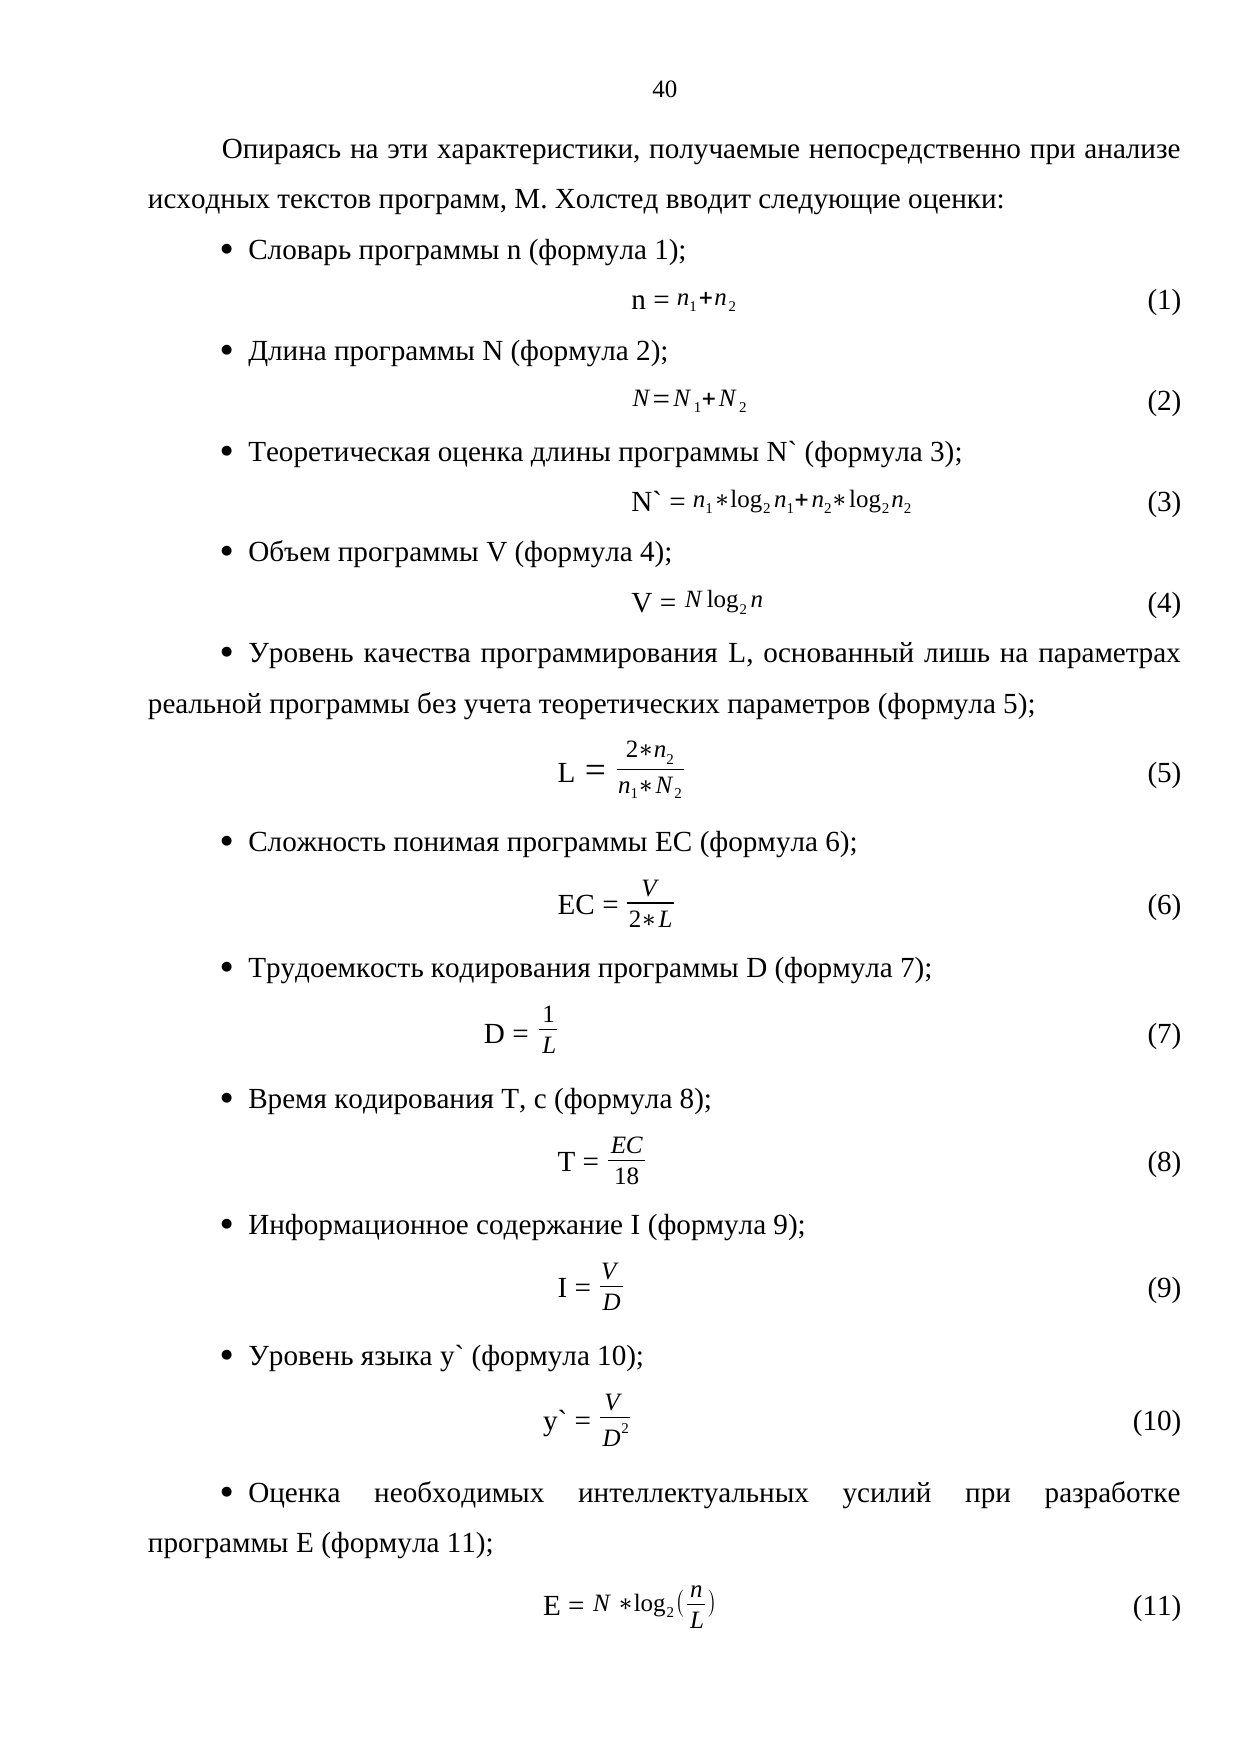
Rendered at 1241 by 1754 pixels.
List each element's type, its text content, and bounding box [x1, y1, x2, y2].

list Объем программы V (формула 4); [148, 534, 1181, 568]
text I = (9) [148, 1258, 1181, 1317]
text E = (11) [148, 1576, 1181, 1635]
text (2) [148, 383, 1181, 417]
list Трудоемкость кодирования программы D (формула 7); [148, 950, 1181, 984]
text y` = (10) [148, 1388, 1181, 1451]
list Время кодирования T, c (формула 8); [148, 1081, 1181, 1115]
text N` = (3) [148, 484, 1181, 518]
list Теоретическая оценка длины программы N` (формула 3); [148, 434, 1181, 467]
text L = (5) [369, 736, 1181, 802]
text T = (8) [148, 1131, 1181, 1190]
list Уровень качества программирования L, основанный лишь на параметрах реальной программы без учета теоретических параметров (формула 5); [148, 635, 1181, 719]
list Уровень языка y` (формула 10); [148, 1338, 1181, 1372]
list Длина программы N (формула 2); [148, 333, 1181, 366]
text EC = (6) [148, 874, 1181, 933]
text D = (7) [148, 1001, 1181, 1059]
text n = (1) [148, 282, 1181, 316]
text V = (4) [148, 585, 1181, 618]
list Оценка необходимых интеллектуальных усилий при разработке программы E (формула 11); [148, 1475, 1181, 1559]
list Словарь программы n (формула 1); [148, 232, 1181, 266]
list Информационное содержание I (формула 9); [148, 1207, 1181, 1241]
text Опираясь на эти характеристики, получаемые непосредственно при анализе исходных текстов программ, М. Холстед вводит следующие оценки: [148, 131, 1181, 215]
list Сложность понимая программы EC (формула 6); [148, 824, 1181, 858]
